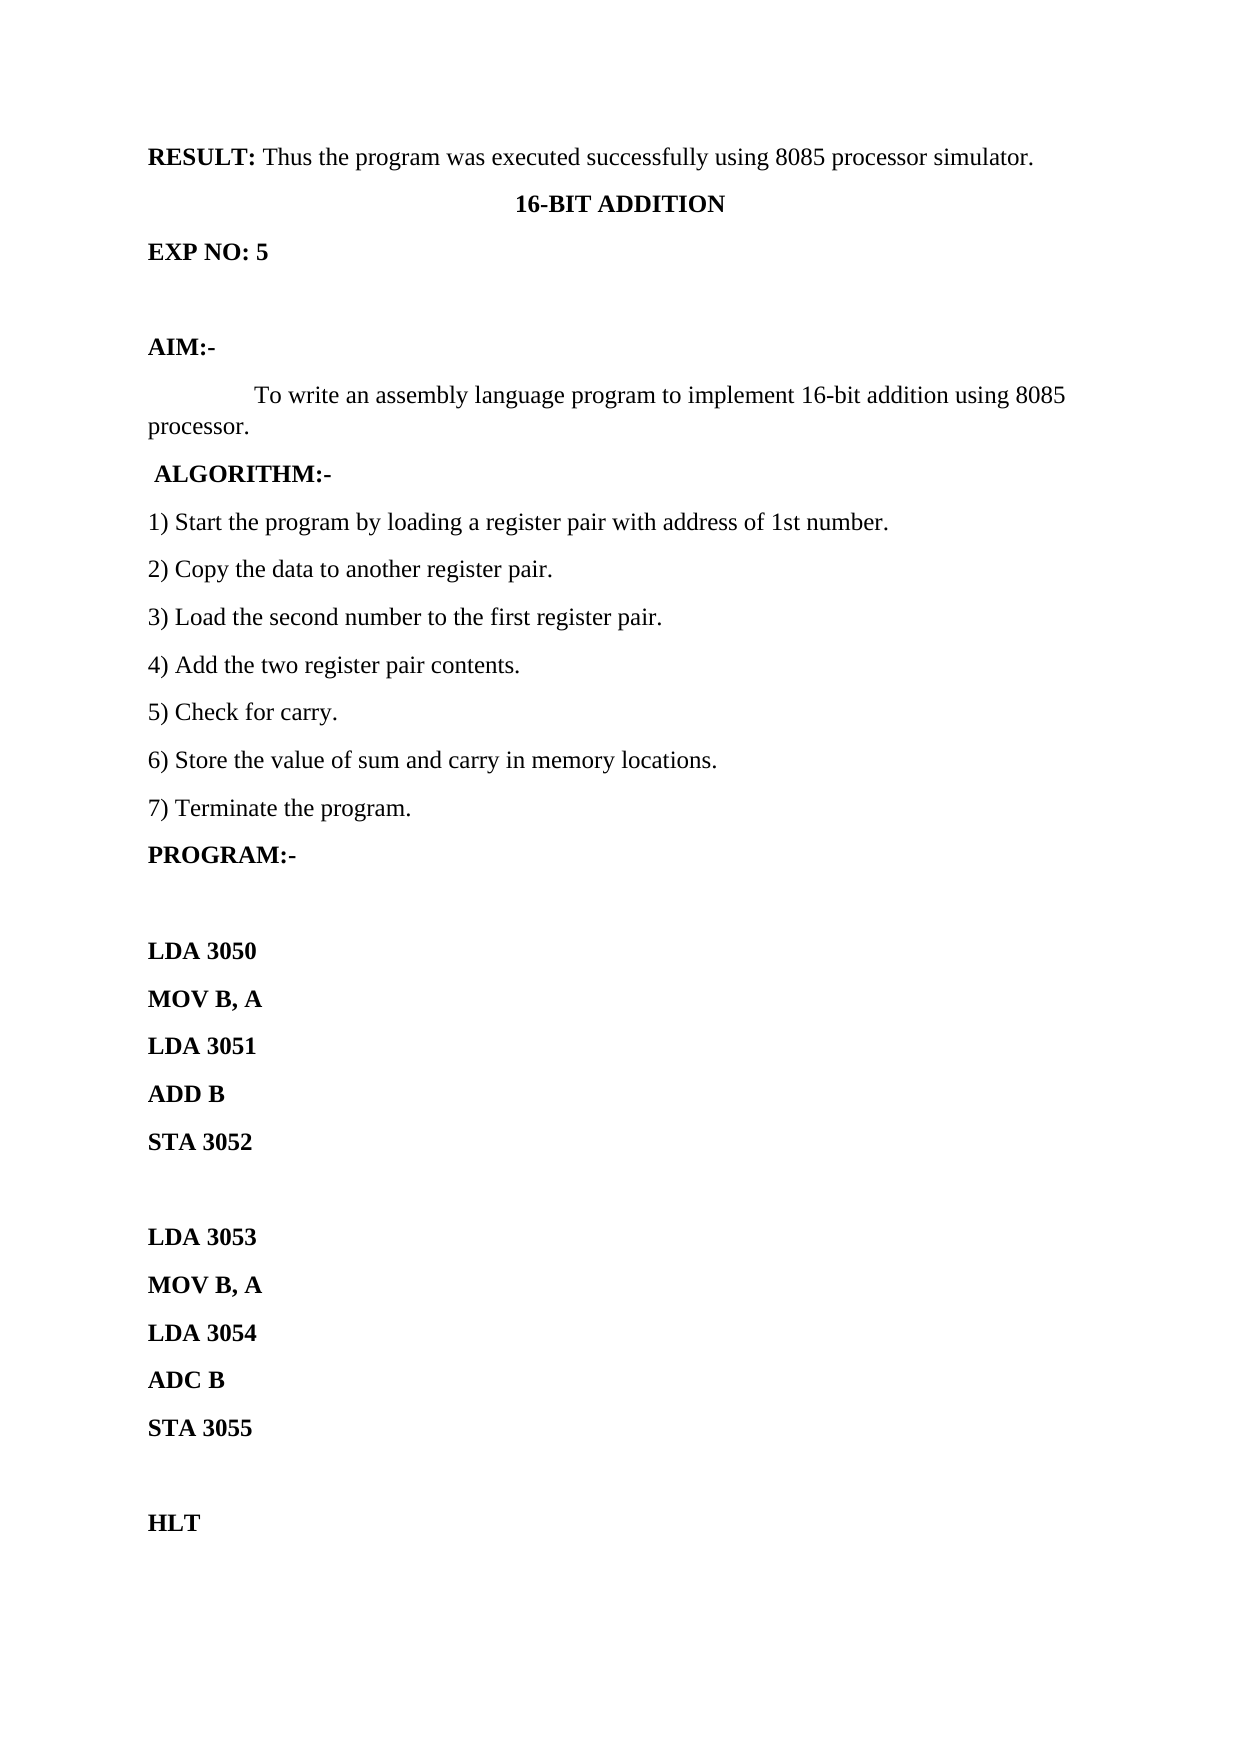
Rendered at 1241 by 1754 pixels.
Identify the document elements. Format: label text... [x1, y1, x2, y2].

text 7) Terminate the program. [148, 793, 1093, 822]
text AIM:- [148, 332, 1093, 361]
text RESULT: Thus the program was executed successfully using 8085 processor simulator. [148, 142, 1093, 170]
text LDA 3051 [148, 1031, 1093, 1060]
text ADC B [148, 1365, 1093, 1394]
text MOV B, A [148, 984, 1093, 1012]
text 4) Add the two register pair contents. [148, 650, 1093, 678]
text LDA 3053 [148, 1222, 1093, 1251]
text LDA 3050 [148, 936, 1093, 965]
text 5) Check for carry. [148, 697, 1093, 726]
text MOV B, A [148, 1270, 1093, 1299]
text LDA 3054 [148, 1318, 1093, 1346]
text 1) Start the program by loading a register pair with address of 1st number. [148, 507, 1093, 535]
text 2) Copy the data to another register pair. [148, 554, 1093, 583]
text ADD B [148, 1079, 1093, 1108]
text 3) Load the second number to the first register pair. [148, 602, 1093, 631]
text EXP NO: 5 [148, 237, 1093, 266]
text 6) Store the value of sum and carry in memory locations. [148, 745, 1093, 774]
text To write an assembly language program to implement 16-bit addition using 8085 processor. [148, 380, 1093, 440]
text 16-BIT ADDITION [148, 189, 1093, 218]
text STA 3055 [148, 1413, 1093, 1442]
text PROGRAM:- [148, 841, 1093, 869]
text STA 3052 [148, 1127, 1093, 1156]
text ALGORITHM:- [148, 459, 1093, 488]
text HLT [148, 1508, 1093, 1537]
